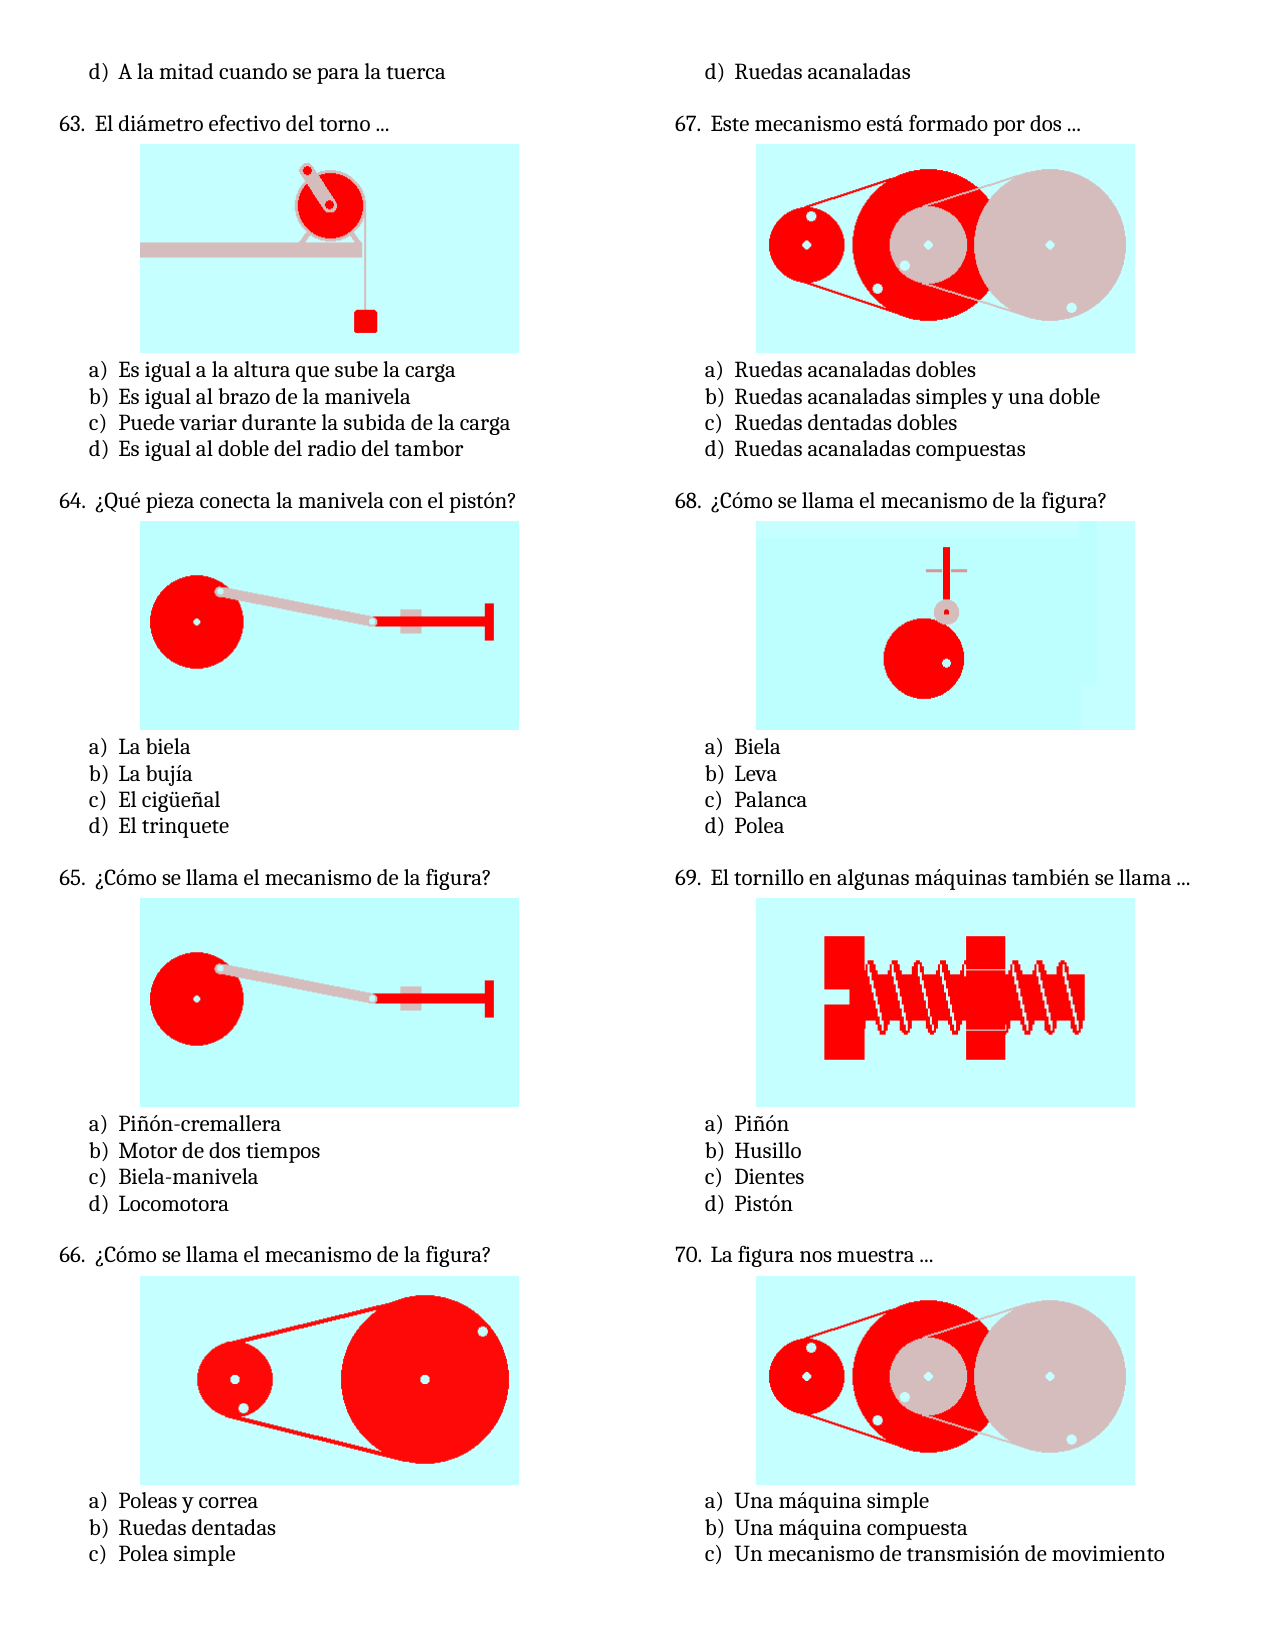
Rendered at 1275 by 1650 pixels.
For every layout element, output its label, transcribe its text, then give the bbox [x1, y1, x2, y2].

list Este mecanismo está formado por dos ... [675, 110, 1216, 137]
text d) A la mitad cuando se para la tuerca [89, 59, 600, 85]
text b) La bujía [89, 761, 600, 787]
text b) Una máquina compuesta [704, 1515, 1216, 1541]
list ¿Qué pieza conecta la manivela con el pistón? [59, 487, 600, 514]
text b) Ruedas dentadas [89, 1515, 600, 1541]
text a) La biela [89, 734, 600, 761]
text c) Palanca [704, 787, 1216, 813]
picture [755, 144, 1136, 353]
text d) Ruedas acanaladas [704, 59, 1216, 85]
text d) Es igual al doble del radio del tambor [89, 436, 600, 462]
text d) El trinquete [89, 813, 600, 839]
text a) Ruedas acanaladas dobles [704, 357, 1216, 383]
list La figura nos muestra ... [675, 1242, 1216, 1268]
text b) Motor de dos tiempos [89, 1138, 600, 1164]
text c) Dientes [704, 1164, 1216, 1190]
list El tornillo en algunas máquinas también se llama ... [675, 864, 1216, 891]
picture [140, 521, 520, 730]
text c) Ruedas dentadas dobles [704, 410, 1216, 436]
text a) Es igual a la altura que sube la carga [89, 357, 600, 383]
list ¿Cómo se llama el mecanismo de la figura? [59, 864, 600, 891]
text d) Ruedas acanaladas compuestas [704, 436, 1216, 462]
list ¿Cómo se llama el mecanismo de la figura? [59, 1242, 600, 1268]
text d) Polea [704, 813, 1216, 839]
text b) Husillo [704, 1138, 1216, 1164]
text a) Piñón-cremallera [89, 1111, 600, 1138]
list ¿Cómo se llama el mecanismo de la figura? [675, 487, 1216, 514]
text b) Leva [704, 761, 1216, 787]
text c) Puede variar durante la subida de la carga [89, 410, 600, 436]
text a) Una máquina simple [704, 1488, 1216, 1515]
text a) Biela [704, 734, 1216, 761]
picture [755, 521, 1136, 730]
text c) El cigüeñal [89, 787, 600, 813]
text c) Biela-manivela [89, 1164, 600, 1190]
picture [140, 898, 520, 1107]
text d) Pistón [704, 1190, 1216, 1217]
picture [140, 144, 520, 353]
text d) Locomotora [89, 1190, 600, 1217]
text c) Polea simple [89, 1541, 600, 1567]
text a) Poleas y correa [89, 1488, 600, 1515]
text c) Un mecanismo de transmisión de movimiento [704, 1541, 1216, 1567]
text a) Piñón [704, 1111, 1216, 1138]
text b) Ruedas acanaladas simples y una doble [704, 383, 1216, 410]
picture [755, 898, 1136, 1107]
picture [755, 1276, 1136, 1485]
picture [140, 1276, 520, 1485]
list El diámetro efectivo del torno ... [59, 110, 600, 137]
text b) Es igual al brazo de la manivela [89, 383, 600, 410]
